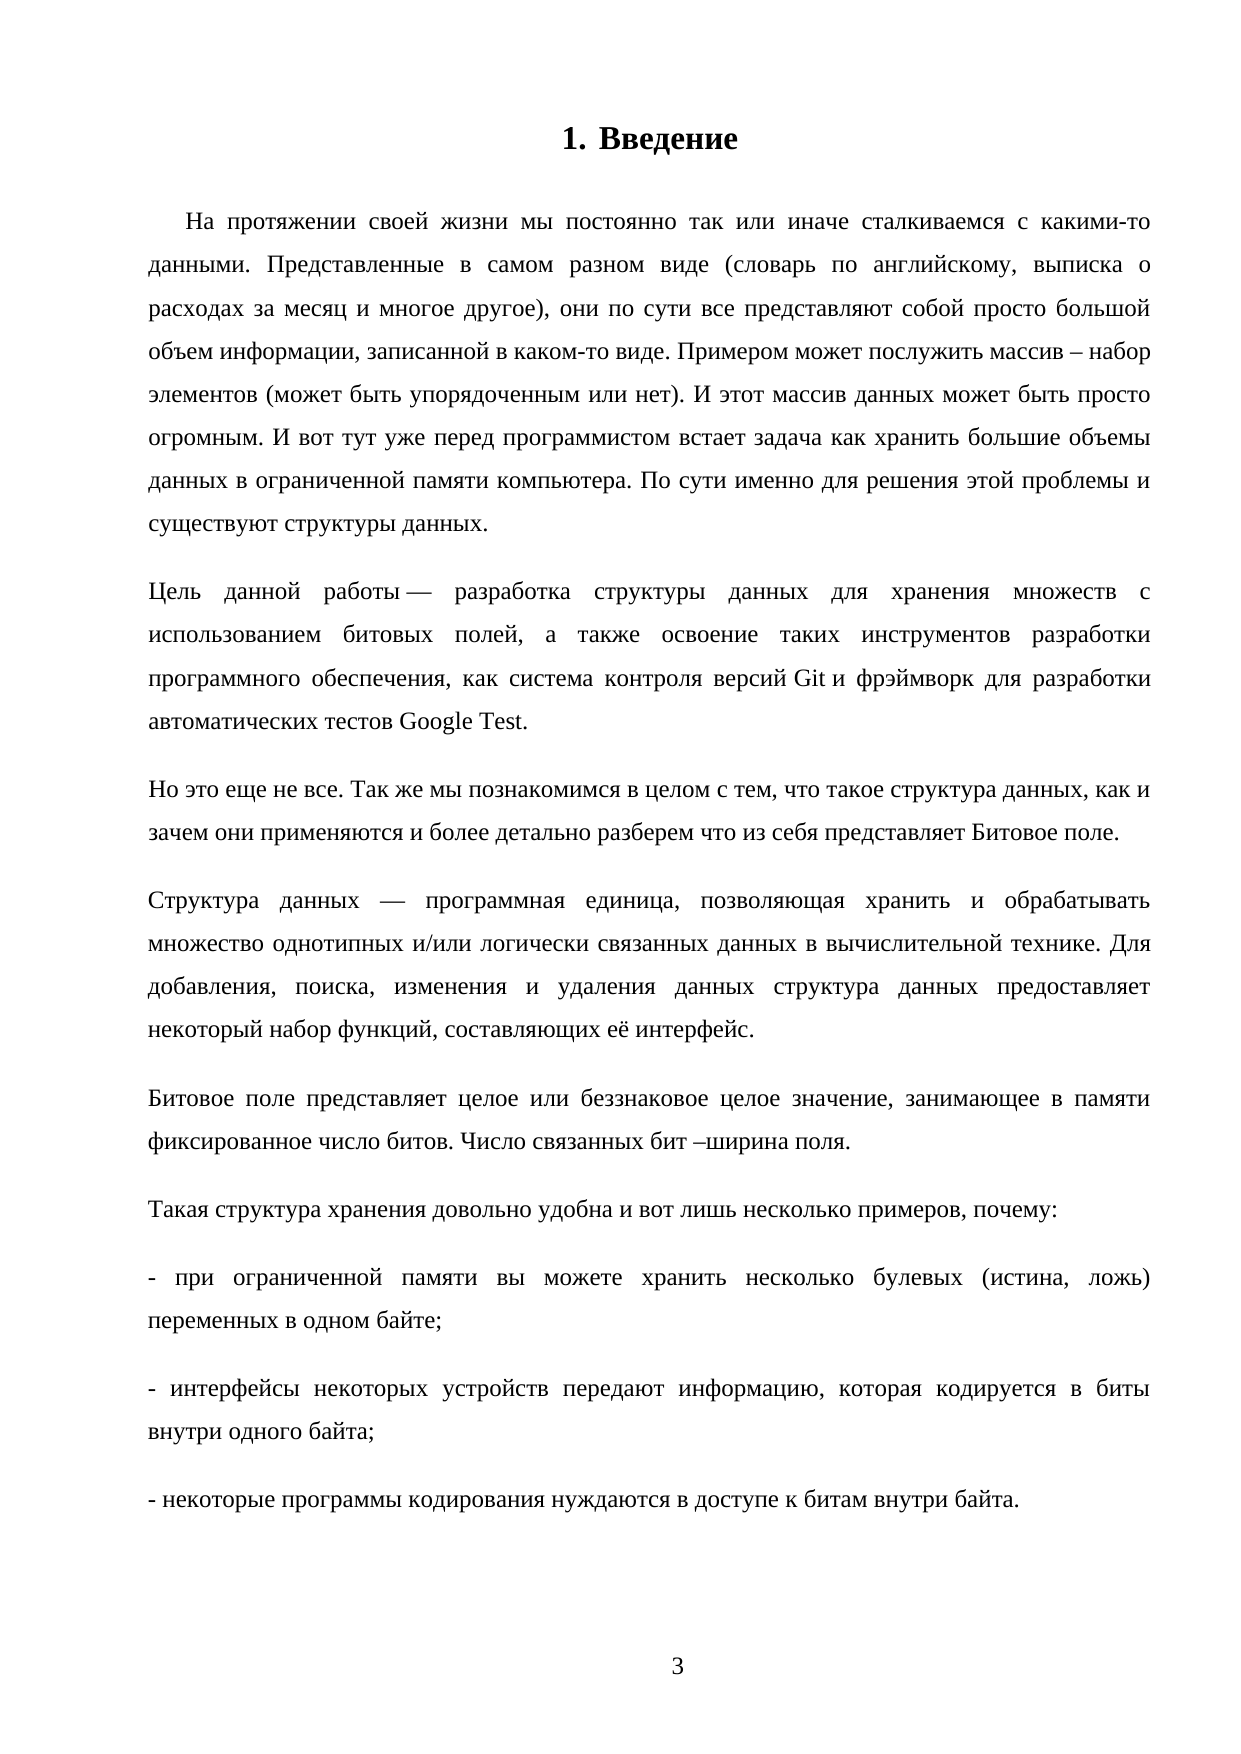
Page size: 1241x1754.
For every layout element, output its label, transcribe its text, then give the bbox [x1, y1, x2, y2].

text - некоторые программы кодирования нуждаются в доступе к битам внутри байта. [148, 1484, 1152, 1513]
subtitle Введение [148, 118, 1152, 156]
text Такая структура хранения довольно удобна и вот лишь несколько примеров, почему: [148, 1194, 1152, 1223]
text - при ограниченной памяти вы можете хранить несколько булевых (истина, ложь) переменных в одном байте; [148, 1262, 1152, 1334]
text Цель данной работы — разработка структуры данных для хранения множеств с использованием битовых полей, а также освоение таких инструментов разработки программного обеспечения, как система контроля версий Git и фрэймворк для разработки автоматических тестов Google Test. [148, 576, 1152, 734]
text На протяжении своей жизни мы постоянно так или иначе сталкиваемся с какими-то данными. Представленные в самом разном виде (словарь по английскому, выписка о расходах за месяц и многое другое), они по сути все представляют собой просто большой объем информации, записанной в каком-то виде. Примером может послужить массив – набор элементов (может быть упорядоченным или нет). И этот массив данных может быть просто огромным. И вот тут уже перед программистом встает задача как хранить большие объемы данных в ограниченной памяти компьютера. По сути именно для решения этой проблемы и существуют структуры данных. [148, 206, 1152, 537]
text Структура данных — программная единица, позволяющая хранить и обрабатывать множество однотипных и/или логически связанных данных в вычислительной технике. Для добавления, поиска, изменения и удаления данных структура данных предоставляет некоторый набор функций, составляющих её интерфейс. [148, 885, 1152, 1043]
text Но это еще не все. Так же мы познакомимся в целом с тем, что такое структура данных, как и зачем они применяются и более детально разберем что из себя представляет Битовое поле. [148, 774, 1152, 846]
text Битовое поле представляет целое или беззнаковое целое значение, занимающее в памяти фиксированное число битов. Число связанных бит –ширина поля. [148, 1083, 1152, 1154]
text - интерфейсы некоторых устройств передают информацию, которая кодируется в биты внутри одного байта; [148, 1373, 1152, 1445]
